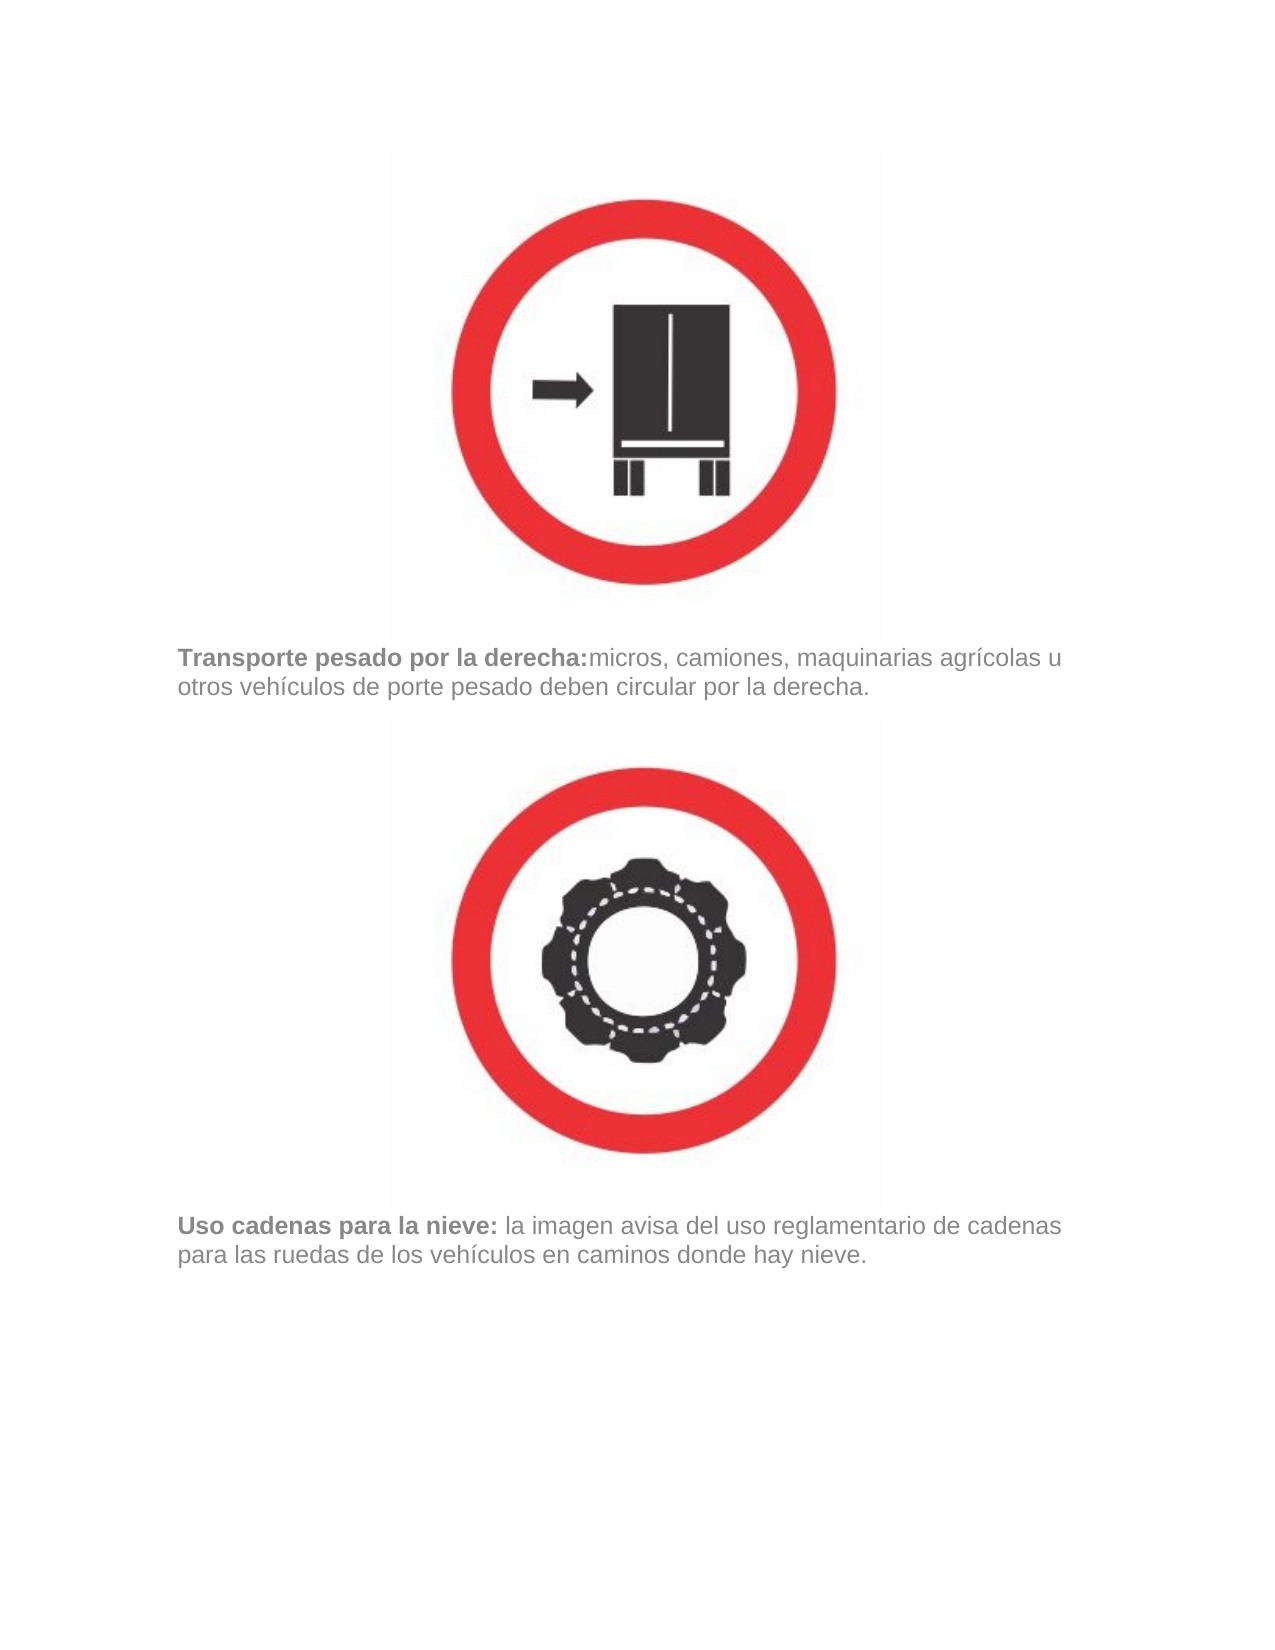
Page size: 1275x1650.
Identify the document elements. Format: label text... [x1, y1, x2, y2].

text Uso cadenas para la nieve: la imagen avisa del uso reglamentario de cadenas para las ruedas de los vehículos en caminos donde hay nieve. [177, 1211, 1098, 1269]
picture [386, 716, 889, 1212]
picture [386, 147, 889, 643]
text Transporte pesado por la derecha:micros, camiones, maquinarias agrícolas u otros vehículos de porte pesado deben circular por la derecha. [177, 643, 1098, 700]
